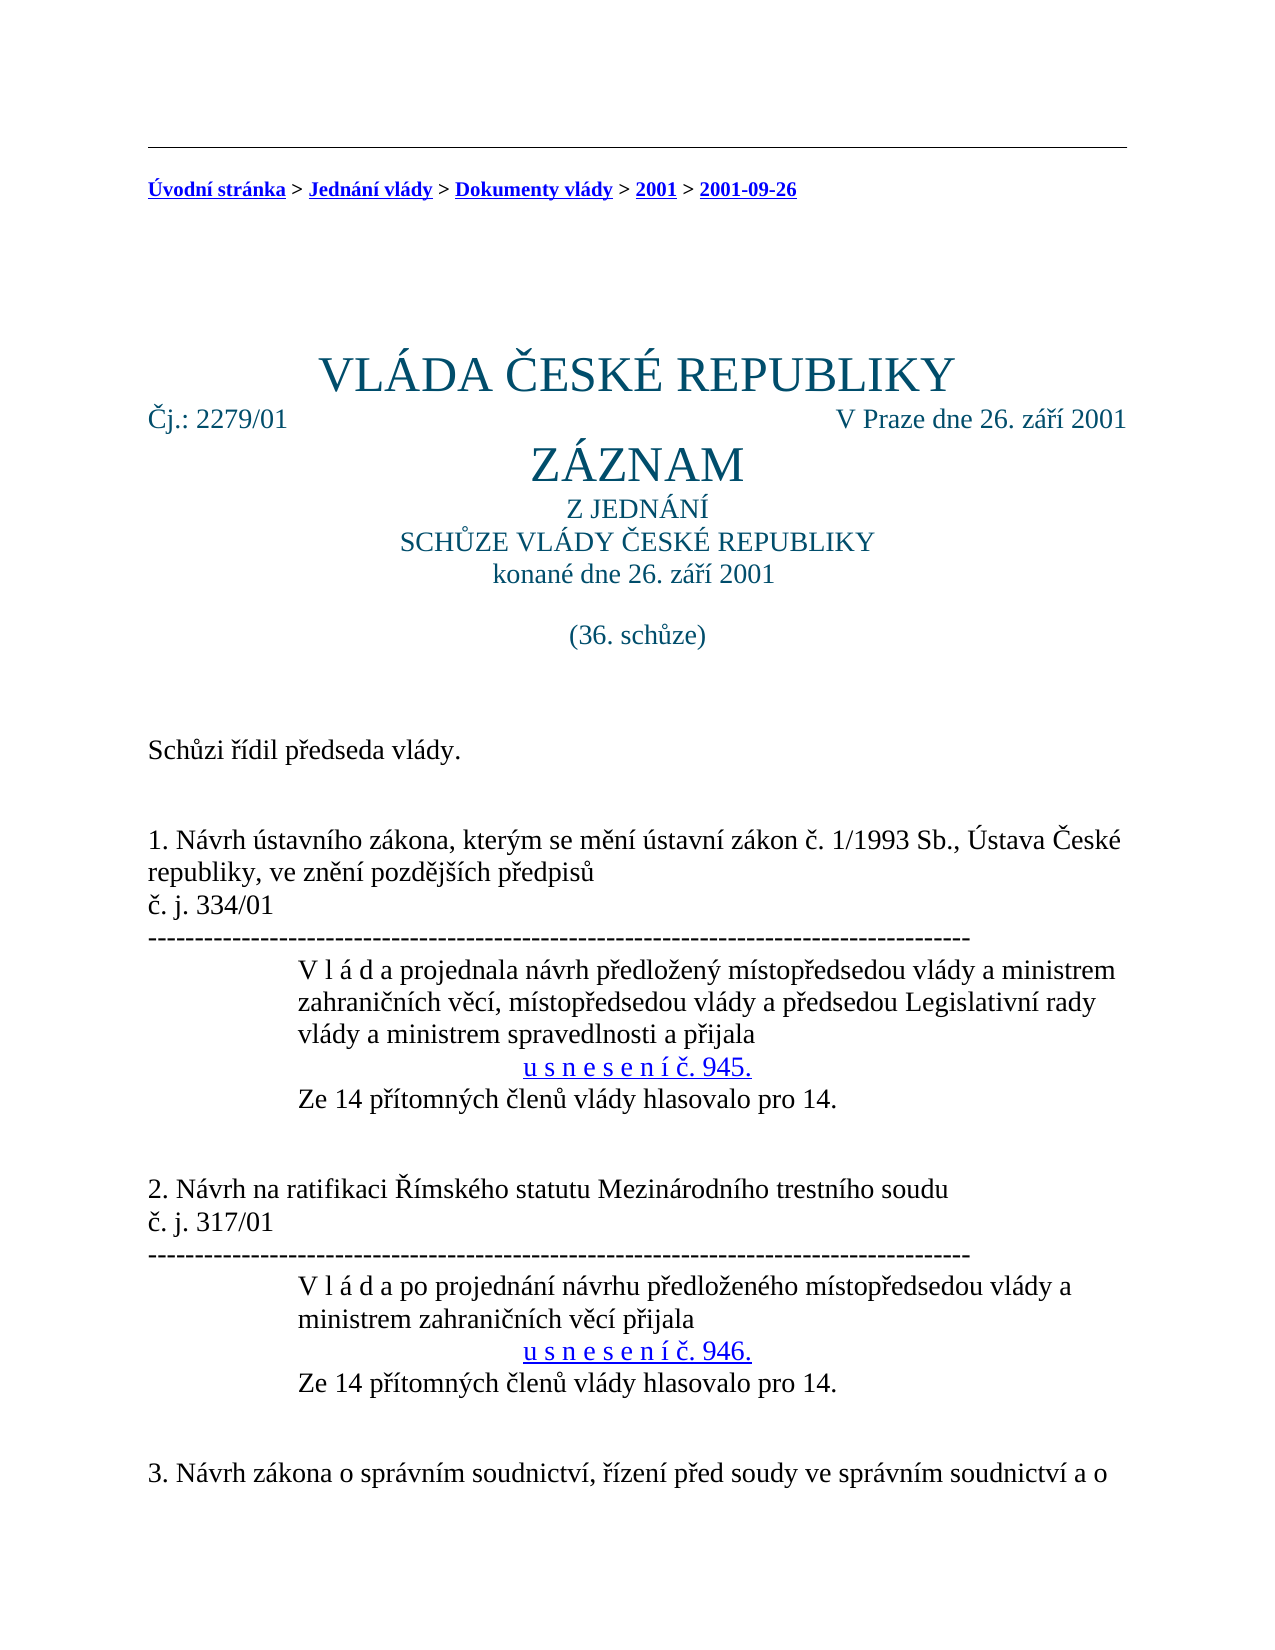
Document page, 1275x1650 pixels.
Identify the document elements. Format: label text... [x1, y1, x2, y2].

table_header V Praze dne 26. září 2001 [638, 403, 1127, 435]
text u s n e s e n í č. 945. [148, 1050, 1127, 1082]
text VLÁDA ČESKÉ REPUBLIKY [148, 316, 1127, 402]
table_header Čj.: 2279/01 [148, 403, 637, 435]
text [148, 1399, 1127, 1489]
text 2. Návrh na ratifikaci Římského statutu Mezinárodního trestního soudu č. j. 317/01 ---------------------------------------------------------------------------------------- [148, 1115, 1127, 1269]
text ZÁZNAM Z JEDNÁNÍ SCHŮZE VLÁDY ČESKÉ REPUBLIKY konané dne 26. září 2001 (36. schůze) [148, 435, 1127, 651]
subtitle Úvodní stránka > Jednání vlády > Dokumenty vlády > 2001 > 2001-09-26 [148, 177, 1127, 201]
text V l á d a po projednání návrhu předloženého místopředsedou vlády a ministrem zahraničních věcí přijala [298, 1269, 1127, 1334]
text Schůzi řídil předseda vlády. 1. Návrh ústavního zákona, kterým se mění ústavní zákon č. 1/1993 Sb., Ústava České republiky, ve znění pozdějších předpisů č. j. 334/01 ---------------------------------------------------------------------------------------- [148, 676, 1127, 953]
text V l á d a projednala návrh předložený místopředsedou vlády a ministrem zahraničních věcí, místopředsedou vlády a předsedou Legislativní rady vlády a ministrem spravedlnosti a přijala [298, 953, 1127, 1050]
text Ze 14 přítomných členů vlády hlasovalo pro 14. [298, 1082, 1127, 1115]
text Ze 14 přítomných členů vlády hlasovalo pro 14. [298, 1367, 1127, 1399]
text u s n e s e n í č. 946. [148, 1334, 1127, 1367]
